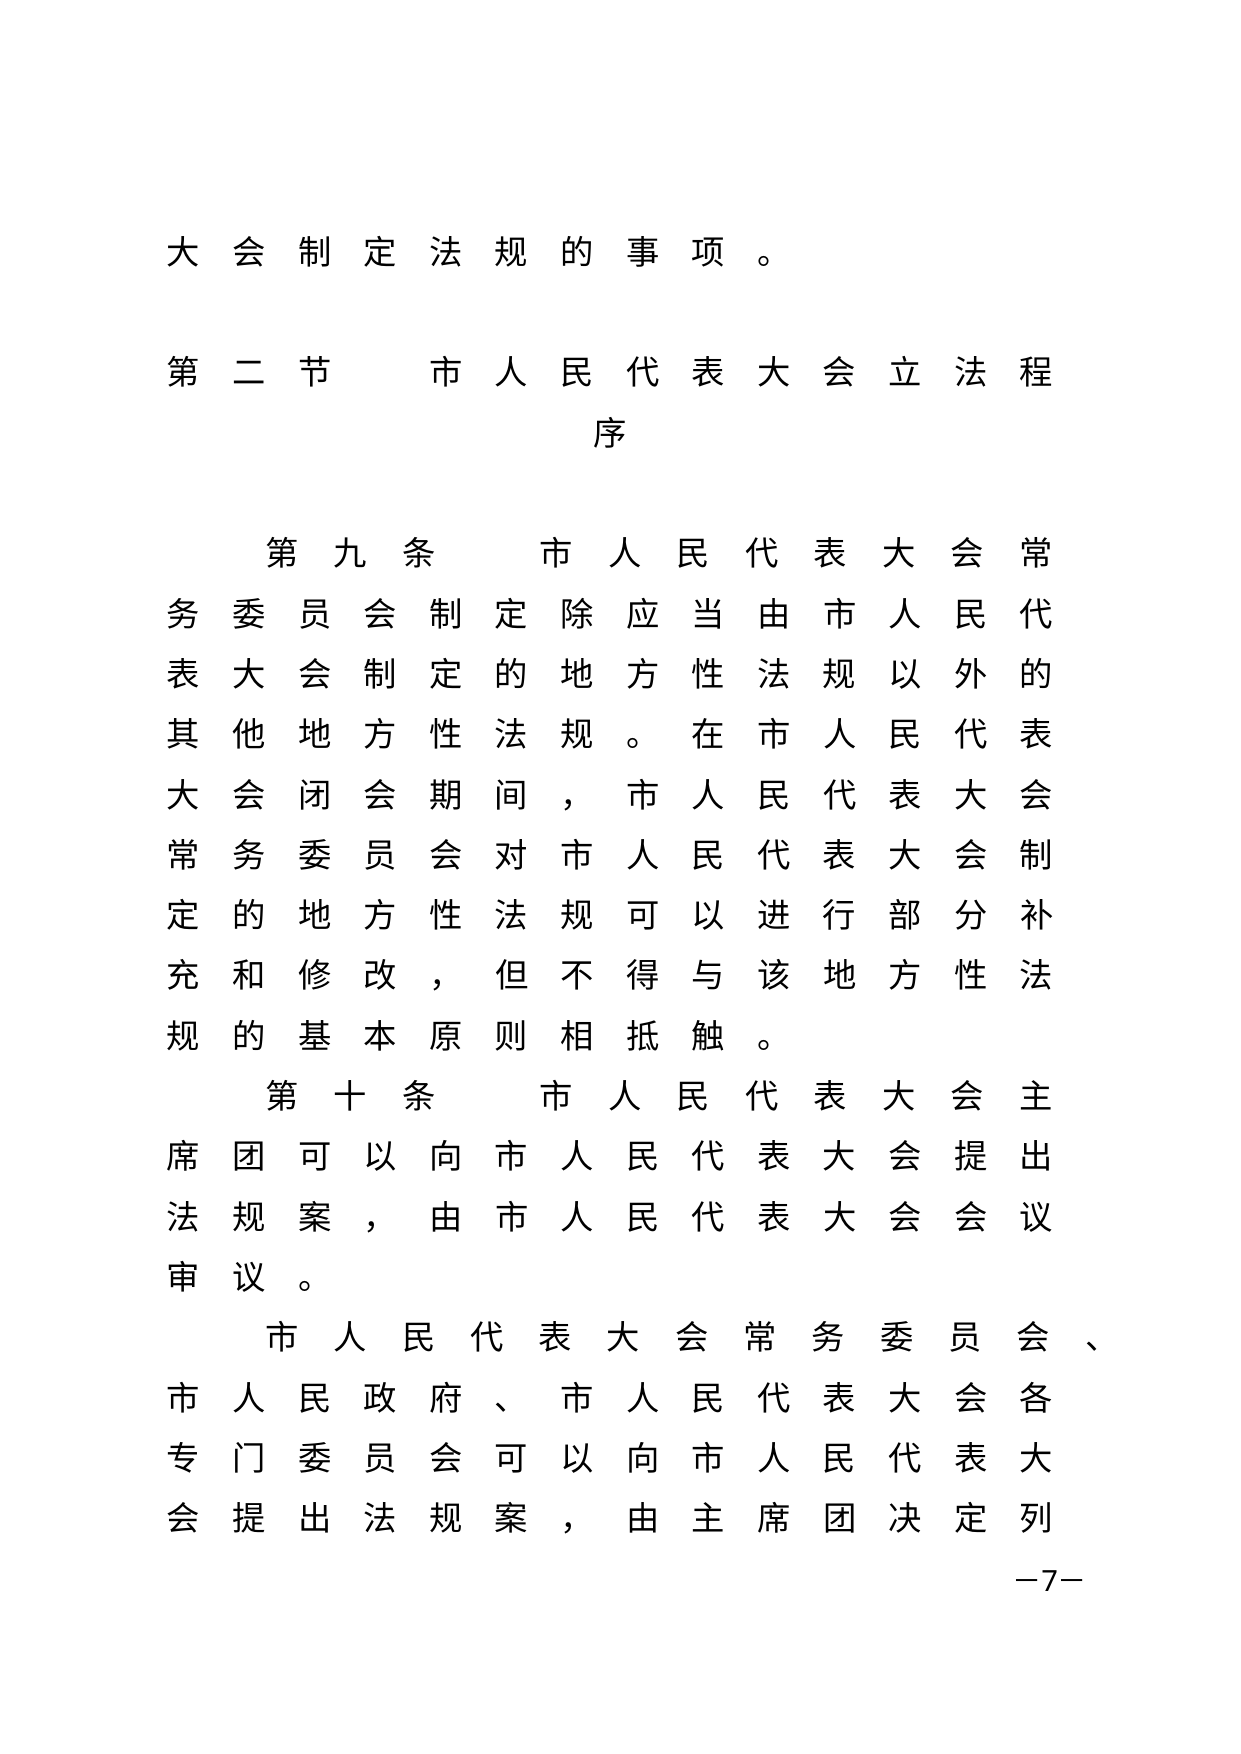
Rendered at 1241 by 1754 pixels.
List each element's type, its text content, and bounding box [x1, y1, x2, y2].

text 第二节 市人民代表大会立法程序 [167, 340, 1085, 461]
text 市人民代表大会常务委员会、市人民政府、市人民代表大会各专门委员会可以向市人民代表大会提出法规案，由主席团决定列入会议议程。 [167, 1305, 1085, 1546]
text 第九条 市人民代表大会常务委员会制定除应当由市人民代表大会制定的地方性法规以外的其他地方性法规。在市人民代表大会闭会期间，市人民代表大会常务委员会对市人民代表大会制定的地方性法规可以进行部分补充和修改，但不得与该地方性法规的基本原则相抵触。 [167, 521, 1085, 1064]
text （五）市人民代表大会常务委员会认为应当提请市人民代表大会制定法规的事项。 [167, 219, 1085, 280]
text 第十条 市人民代表大会主席团可以向市人民代表大会提出法规案，由市人民代表大会会议审议。 [167, 1064, 1085, 1305]
